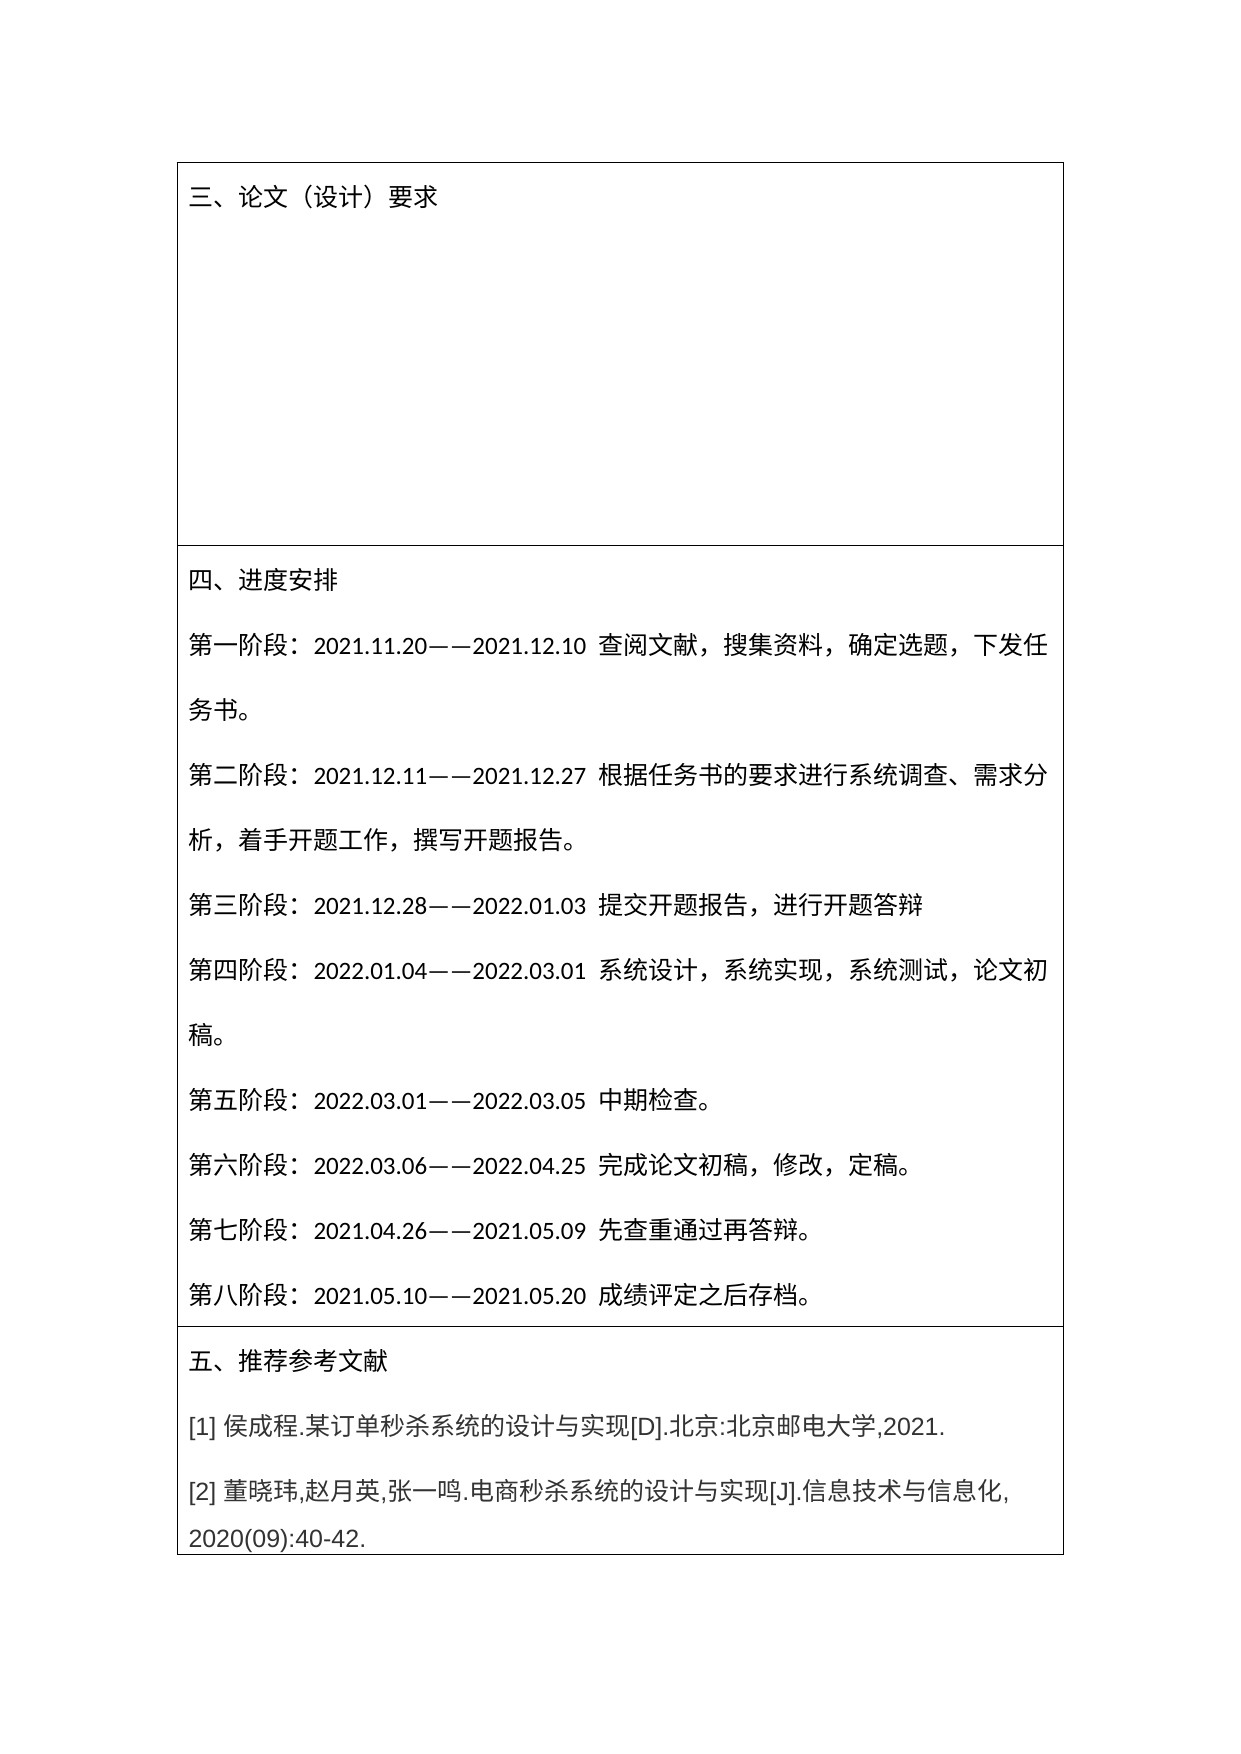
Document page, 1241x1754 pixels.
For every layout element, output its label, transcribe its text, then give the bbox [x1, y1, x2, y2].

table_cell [178, 1327, 1063, 1554]
table_cell 四、进度安排 第一阶段：2021.11.20——2021.12.10 查阅文献，搜集资料，确定选题，下发任务书。 第二阶段：2021.12.11——2021.12.27 根据任务书的要求进行系统调查、需求分析，着手开题工作，撰写开题报告。 第三阶段：2021.12.28——2022.01.03 提交开题报告，进行开题答辩 第四阶段：2022.01.04——2022.03.01 系统设计，系统实现，系统测试，论文初稿。 第五阶段：2022.03.01——2022.03.05 中期检查。 第六阶段：2022.03.06——2022.04.25 完成论文初稿，修改，定稿。 第七阶段：2021.04.26——2021.05.09 先查重通过再答辩。 第八阶段：2021.05.10——2021.05.20 成绩评定之后存档。 [178, 546, 1063, 1326]
table_cell 三、论文（设计）要求 [178, 163, 1063, 545]
